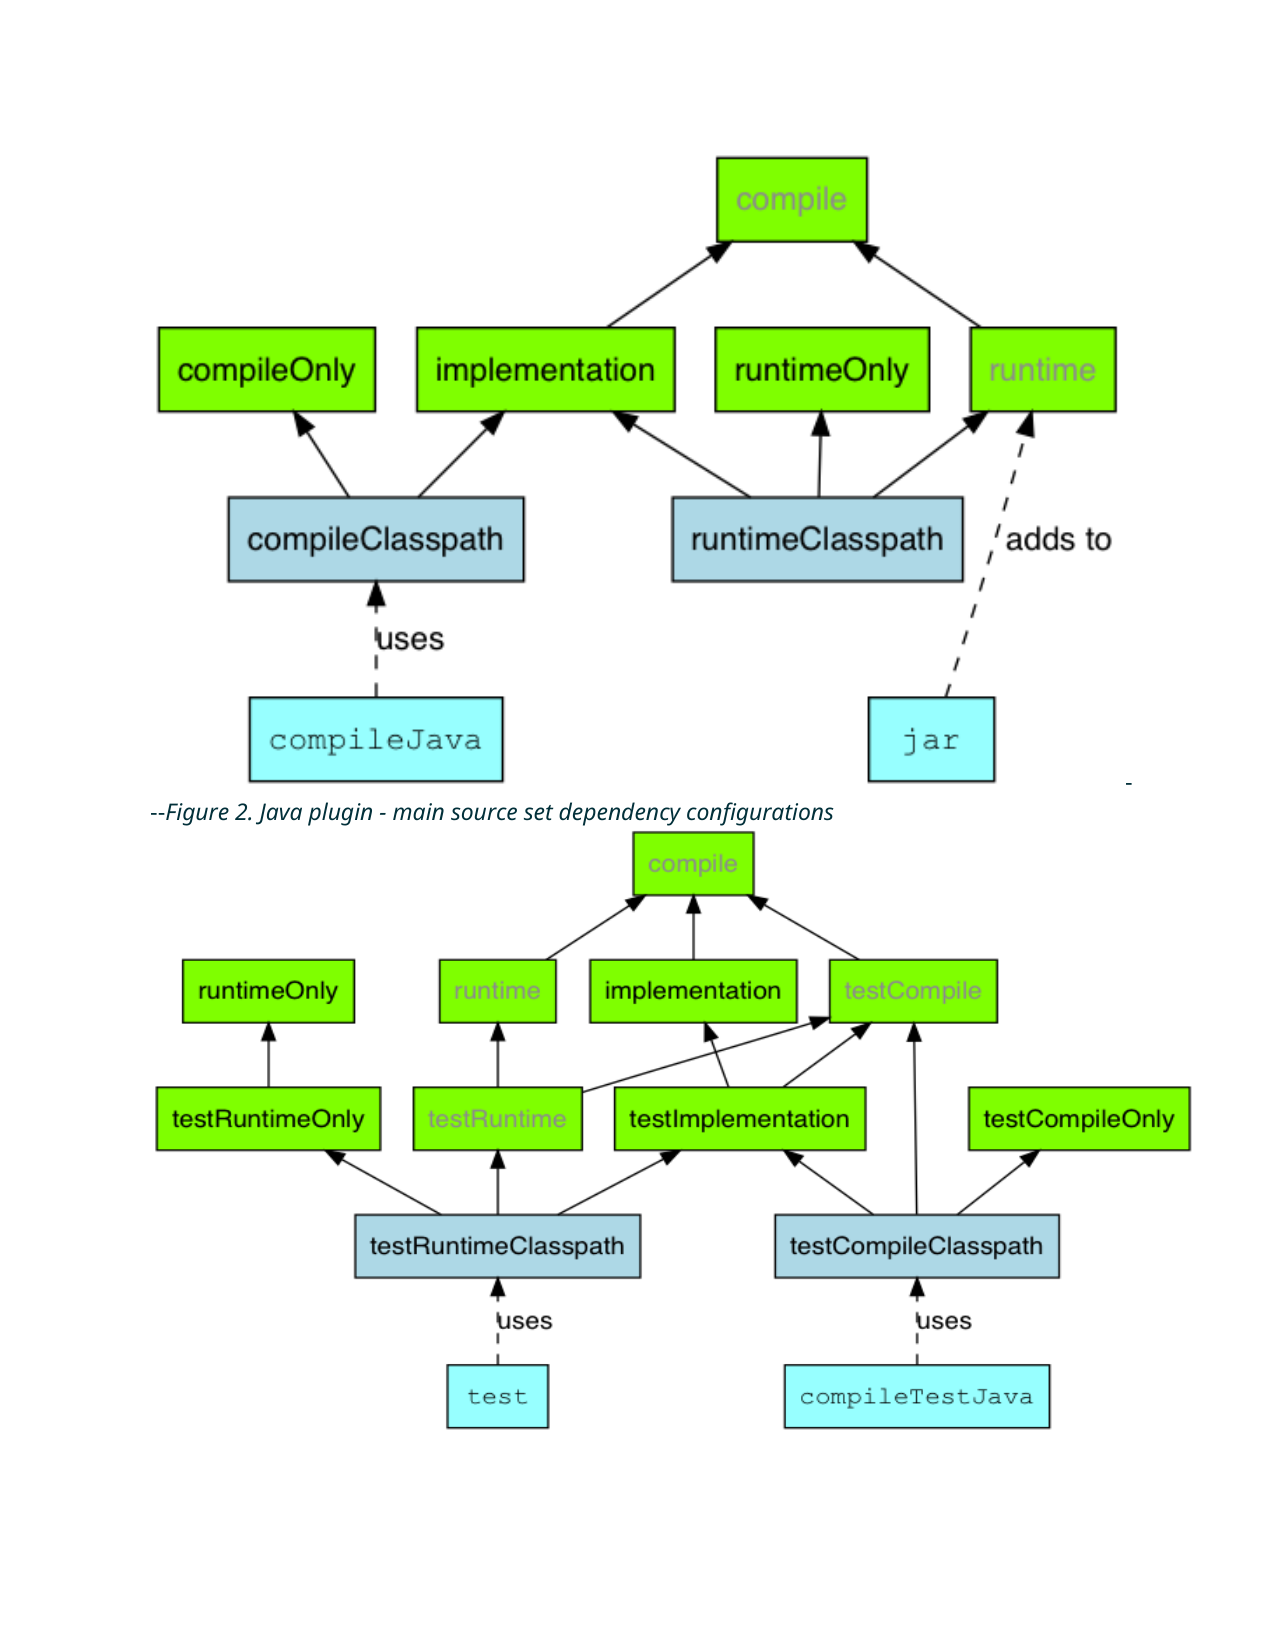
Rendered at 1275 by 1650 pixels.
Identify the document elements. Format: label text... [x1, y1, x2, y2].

picture [150, 150, 1125, 791]
picture [150, 826, 1197, 1435]
text ---Figure 2. Java plugin - main source set dependency configurations [150, 791, 1125, 826]
